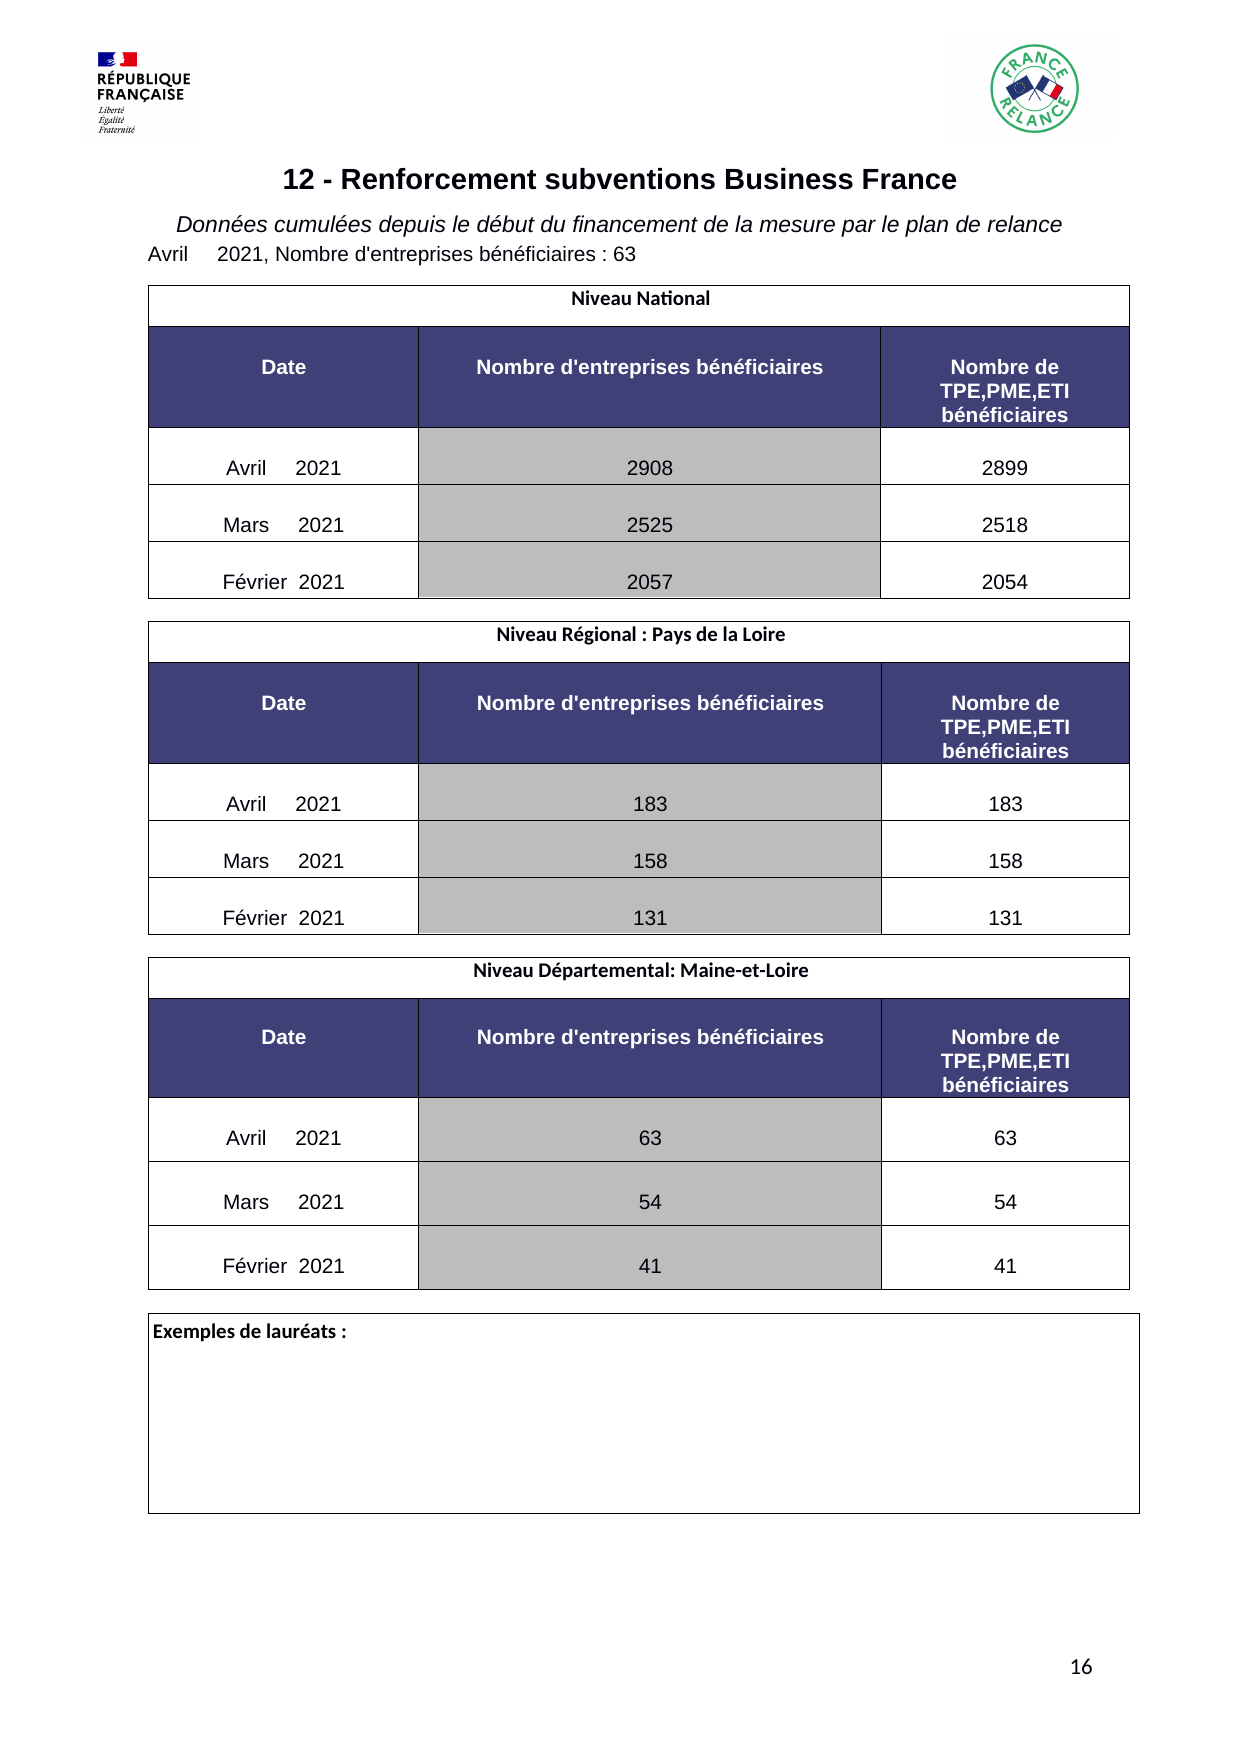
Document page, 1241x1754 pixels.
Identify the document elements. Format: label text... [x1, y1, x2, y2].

table_header Niveau Départemental: Maine-et-Loire [149, 958, 1129, 998]
table_cell Mars 2021 [149, 485, 418, 541]
table_cell 2908 [419, 428, 880, 484]
table_cell Date [149, 663, 418, 763]
picture [947, 31, 1115, 141]
table_cell 2054 [881, 542, 1129, 597]
table_cell 63 [419, 1098, 881, 1161]
table_cell Date [149, 999, 418, 1097]
table_cell Nombre de TPE,PME,ETI bénéficiaires [882, 663, 1129, 763]
table_cell 158 [419, 821, 881, 877]
table_cell Février 2021 [149, 542, 418, 597]
table_cell Nombre d'entreprises bénéficiaires [419, 663, 881, 763]
table_cell 54 [419, 1162, 881, 1225]
table_cell Mars 2021 [149, 821, 418, 877]
subtitle 12 - Renforcement subventions Business France [148, 162, 1093, 196]
table_cell Nombre d'entreprises bénéficiaires [419, 999, 881, 1097]
table_cell 41 [882, 1226, 1129, 1289]
table_cell 2525 [419, 485, 880, 541]
table_cell 131 [419, 878, 881, 933]
table_cell 183 [882, 764, 1129, 820]
table_cell 41 [419, 1226, 881, 1289]
table_header Niveau Régional : Pays de la Loire [149, 622, 1129, 662]
picture [84, 39, 200, 144]
table_cell 2057 [419, 542, 880, 597]
table_cell Nombre de TPE,PME,ETI bénéficiaires [881, 327, 1129, 427]
table_cell 131 [882, 878, 1129, 933]
table_cell 54 [882, 1162, 1129, 1225]
table_header Exemples de lauréats : [149, 1314, 1139, 1513]
table_cell 63 [882, 1098, 1129, 1161]
table_cell 158 [882, 821, 1129, 877]
table_cell Février 2021 [149, 1226, 418, 1289]
table_cell Nombre d'entreprises bénéficiaires [419, 327, 880, 427]
table_cell Mars 2021 [149, 1162, 418, 1225]
table_cell 183 [419, 764, 881, 820]
table_cell Février 2021 [149, 878, 418, 933]
table_cell Avril 2021 [149, 1098, 418, 1161]
table_header Niveau National [149, 286, 1129, 326]
table_cell Nombre de TPE,PME,ETI bénéficiaires [882, 999, 1129, 1097]
table_cell 2899 [881, 428, 1129, 484]
table_cell Avril 2021 [149, 764, 418, 820]
text Avril 2021, Nombre d'entreprises bénéficiaires : 63 [148, 242, 1093, 266]
table_cell 2518 [881, 485, 1129, 541]
table_cell Avril 2021 [149, 428, 418, 484]
text Données cumulées depuis le début du financement de la mesure par le plan de relance [148, 211, 1093, 237]
table_cell Date [149, 327, 418, 427]
